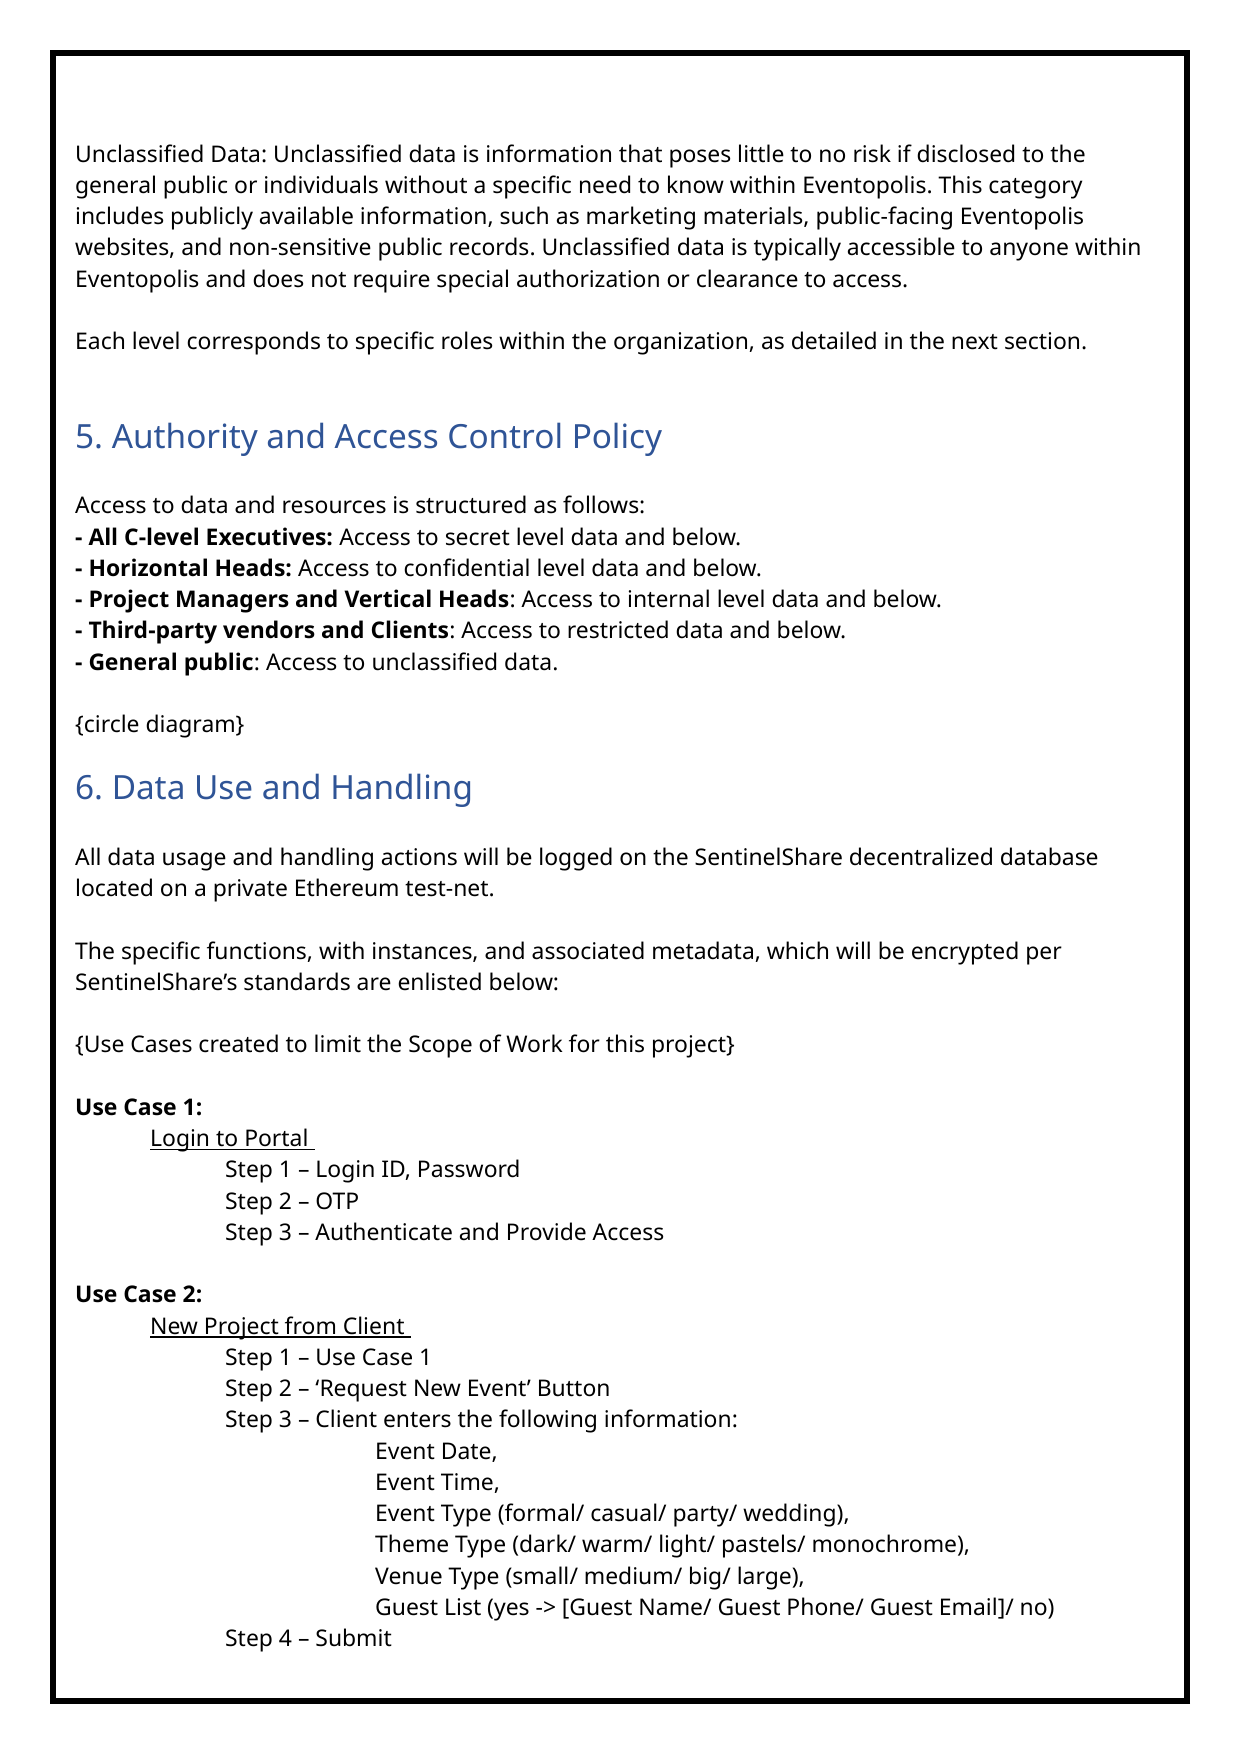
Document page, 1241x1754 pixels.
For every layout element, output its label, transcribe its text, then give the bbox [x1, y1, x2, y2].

text Step 3 – Client enters the following information: [225, 1403, 1165, 1434]
text Guest List (yes -> [Guest Name/ Guest Phone/ Guest Email]/ no) [375, 1591, 1165, 1622]
text Use Case 2: [75, 1278, 1165, 1309]
text New Project from Client [75, 1309, 1165, 1341]
text Login to Portal [75, 1122, 1165, 1153]
subtitle 6. Data Use and Handling [75, 764, 1165, 809]
text Event Type (formal/ casual/ party/ wedding), [375, 1497, 1165, 1528]
text Step 3 – Authenticate and Provide Access [150, 1216, 1165, 1247]
text - General public: Access to unclassified data. [75, 645, 1165, 677]
text - Third-party vendors and Clients: Access to restricted data and below. [75, 614, 1165, 645]
text Step 4 – Submit [225, 1622, 1165, 1653]
text - Project Managers and Vertical Heads: Access to internal level data and below. [75, 583, 1165, 614]
text Step 1 – Use Case 1 [225, 1341, 1165, 1372]
text Use Case 1: [75, 1091, 1165, 1122]
text - Horizontal Heads: Access to confidential level data and below. [75, 552, 1165, 583]
text Step 2 – ‘Request New Event’ Button [225, 1372, 1165, 1403]
text {circle diagram} [75, 708, 1165, 739]
text Event Date, [300, 1434, 1165, 1466]
text {Use Cases created to limit the Scope of Work for this project} [75, 1028, 1165, 1059]
subtitle 5. Authority and Access Control Policy [75, 412, 1165, 458]
text All data usage and handling actions will be logged on the SentinelShare decentralized database located on a private Ethereum test-net. [75, 841, 1165, 903]
text Theme Type (dark/ warm/ light/ pastels/ monochrome), [375, 1528, 1165, 1559]
text Access to data and resources is structured as follows: [75, 489, 1165, 520]
text Step 2 – OTP [150, 1184, 1165, 1216]
text Step 1 – Login ID, Password [150, 1153, 1165, 1184]
text The specific functions, with instances, and associated metadata, which will be encrypted per SentinelShare’s standards are enlisted below: [75, 934, 1165, 997]
text Each level corresponds to specific roles within the organization, as detailed in the next section. [75, 325, 1165, 356]
text - All C-level Executives: Access to secret level data and below. [75, 520, 1165, 552]
text Unclassified Data: Unclassified data is information that poses little to no risk if disclosed to the general public or individuals without a specific need to know within Eventopolis. This category includes publicly available information, such as marketing materials, public-facing Eventopolis websites, and non-sensitive public records. Unclassified data is typically accessible to anyone within Eventopolis and does not require special authorization or clearance to access. [75, 137, 1165, 294]
text Event Time, [375, 1466, 1165, 1497]
text Venue Type (small/ medium/ big/ large), [375, 1559, 1165, 1591]
